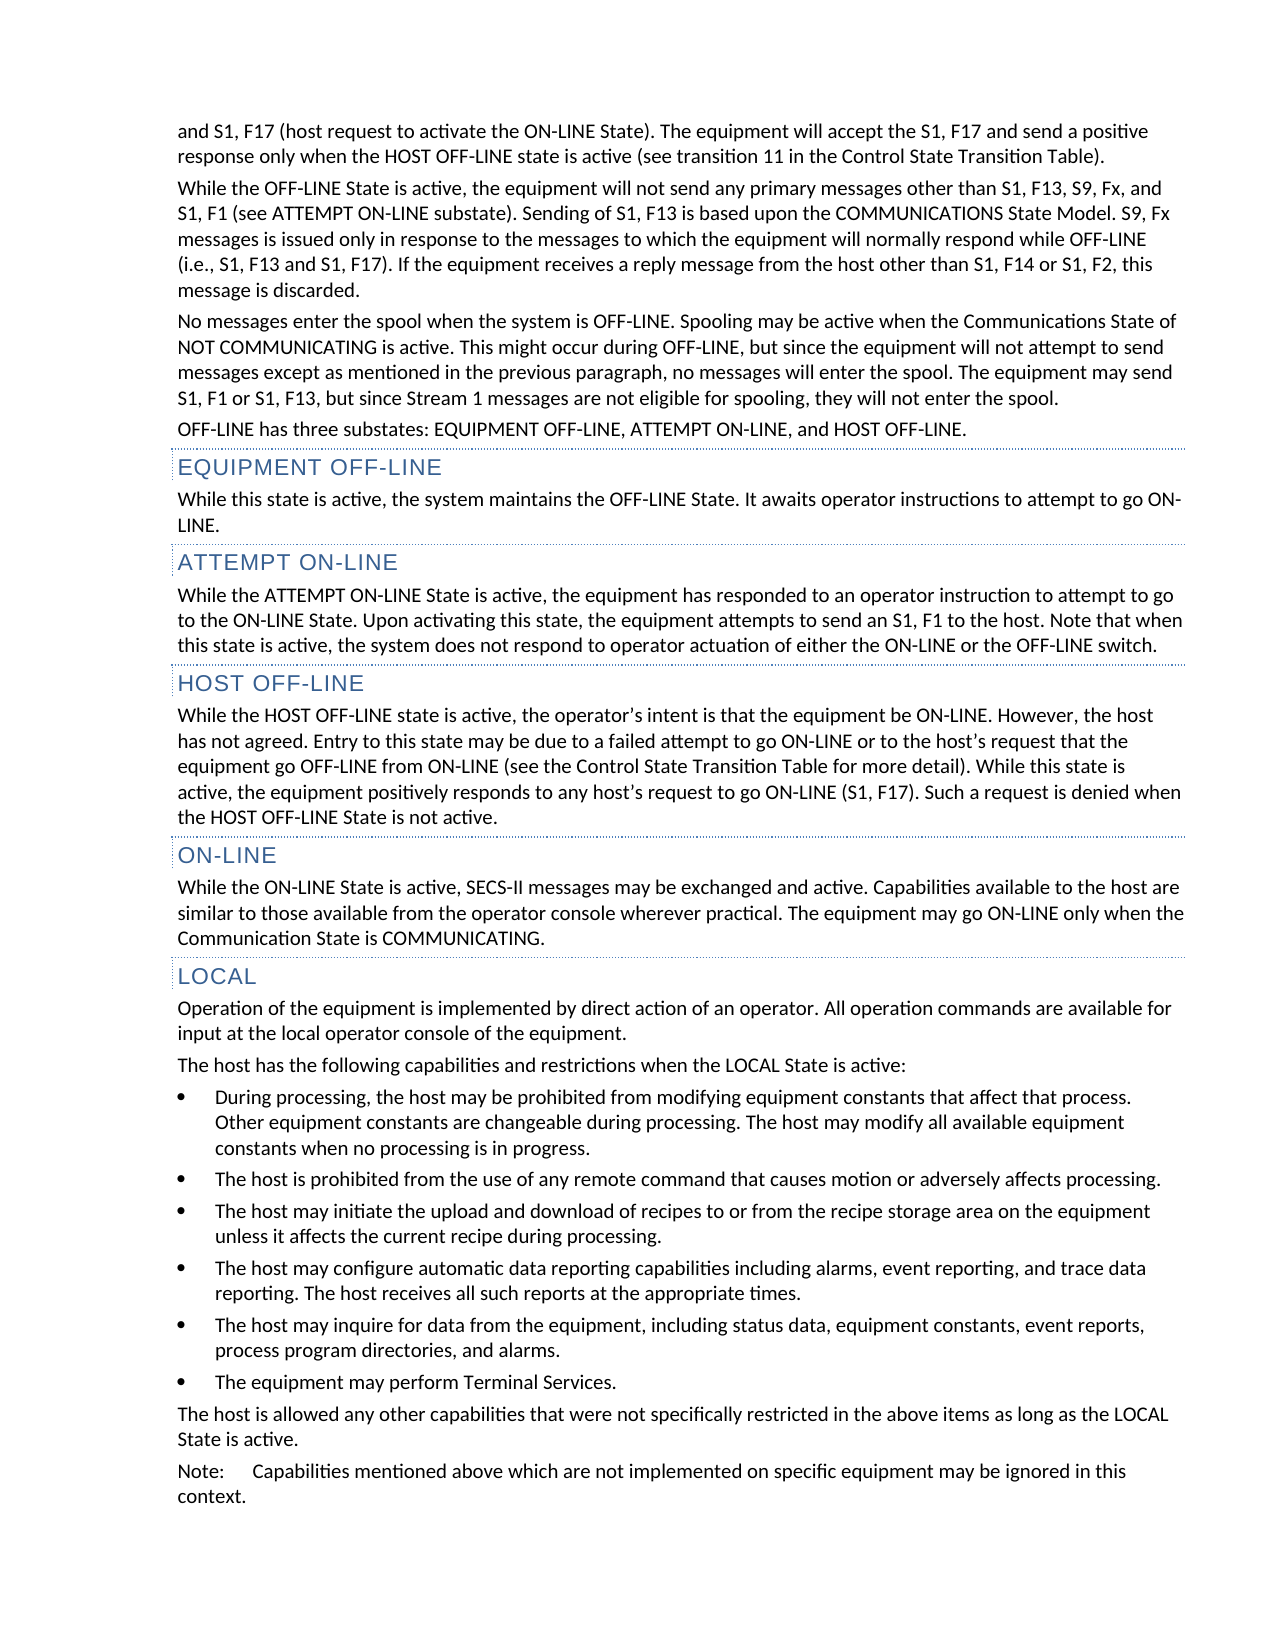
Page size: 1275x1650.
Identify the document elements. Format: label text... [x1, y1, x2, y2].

text Note: Capabilities mentioned above which are not implemented on specific equipment may be ignored in this context. [177, 1458, 1186, 1509]
subtitle ATTEMPT ON-LINE [171, 543, 1186, 576]
text While the HOST OFF-LINE state is active, the operator’s intent is that the equipment be ON-LINE. However, the host has not agreed. Entry to this state may be due to a failed attempt to go ON-LINE or to the host’s request that the equipment go OFF-LINE from ON-LINE (see the Control State Transition Table for more detail). While this state is active, the equipment positively responds to any host’s request to go ON-LINE (S1, F17). Such a request is denied when the HOST OFF-LINE State is not active. [177, 703, 1186, 830]
text The host may inquire for data from the equipment, including status data, equipment constants, event reports, process program directories, and alarms. [177, 1312, 1186, 1363]
text Operation of the equipment is implemented by direct action of an operator. All operation commands are available for input at the local operator console of the equipment. [177, 995, 1186, 1046]
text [177, 118, 1186, 169]
text While the ON-LINE State is active, SECS-II messages may be exchanged and active. Capabilities available to the host are similar to those available from the operator console wherever practical. The equipment may go ON-LINE only when the Communication State is COMMUNICATING. [177, 874, 1186, 951]
subtitle HOST OFF-LINE [171, 664, 1186, 696]
text The equipment may perform Terminal Services. [177, 1369, 1186, 1395]
text The host is allowed any other capabilities that were not specifically restricted in the above items as long as the LOCAL State is active. [177, 1401, 1186, 1452]
text OFF-LINE has three substates: EQUIPMENT OFF-LINE, ATTEMPT ON-LINE, and HOST OFF-LINE. [177, 416, 1186, 442]
text While this state is active, the system maintains the OFF-LINE State. It awaits operator instructions to attempt to go ON-LINE. [177, 486, 1186, 537]
text The host may initiate the upload and download of recipes to or from the recipe storage area on the equipment unless it affects the current recipe during processing. [177, 1198, 1186, 1249]
text The host may configure automatic data reporting capabilities including alarms, event reporting, and trace data reporting. The host receives all such reports at the appropriate times. [177, 1255, 1186, 1306]
text While the ATTEMPT ON-LINE State is active, the equipment has responded to an operator instruction to attempt to go to the ON-LINE State. Upon activating this state, the equipment attempts to send an S1, F1 to the host. Note that when this state is active, the system does not respond to operator actuation of either the ON-LINE or the OFF-LINE switch. [177, 582, 1186, 658]
text During processing, the host may be prohibited from modifying equipment constants that affect that process. Other equipment constants are changeable during processing. The host may modify all available equipment constants when no processing is in progress. [177, 1084, 1186, 1160]
text The host has the following capabilities and restrictions when the LOCAL State is active: [177, 1052, 1186, 1078]
text The host is prohibited from the use of any remote command that causes motion or adversely affects processing. [177, 1166, 1186, 1192]
subtitle ON-LINE [171, 836, 1186, 868]
text While the OFF-LINE State is active, the equipment will not send any primary messages other than S1, F13, S9, Fx, and S1, F1 (see ATTEMPT ON-LINE substate). Sending of S1, F13 is based upon the COMMUNICATIONS State Model. S9, Fx messages is issued only in response to the messages to which the equipment will normally respond while OFF-LINE (i.e., S1, F13 and S1, F17). If the equipment receives a reply message from the host other than S1, F14 or S1, F2, this message is discarded. [177, 175, 1186, 302]
text No messages enter the spool when the system is OFF-LINE. Spooling may be active when the Communications State of NOT COMMUNICATING is active. This might occur during OFF-LINE, but since the equipment will not attempt to send messages except as mentioned in the previous paragraph, no messages will enter the spool. The equipment may send S1, F1 or S1, F13, but since Stream 1 messages are not eligible for spooling, they will not enter the spool. [177, 308, 1186, 410]
subtitle LOCAL [171, 957, 1186, 989]
subtitle EQUIPMENT OFF-LINE [171, 448, 1186, 480]
